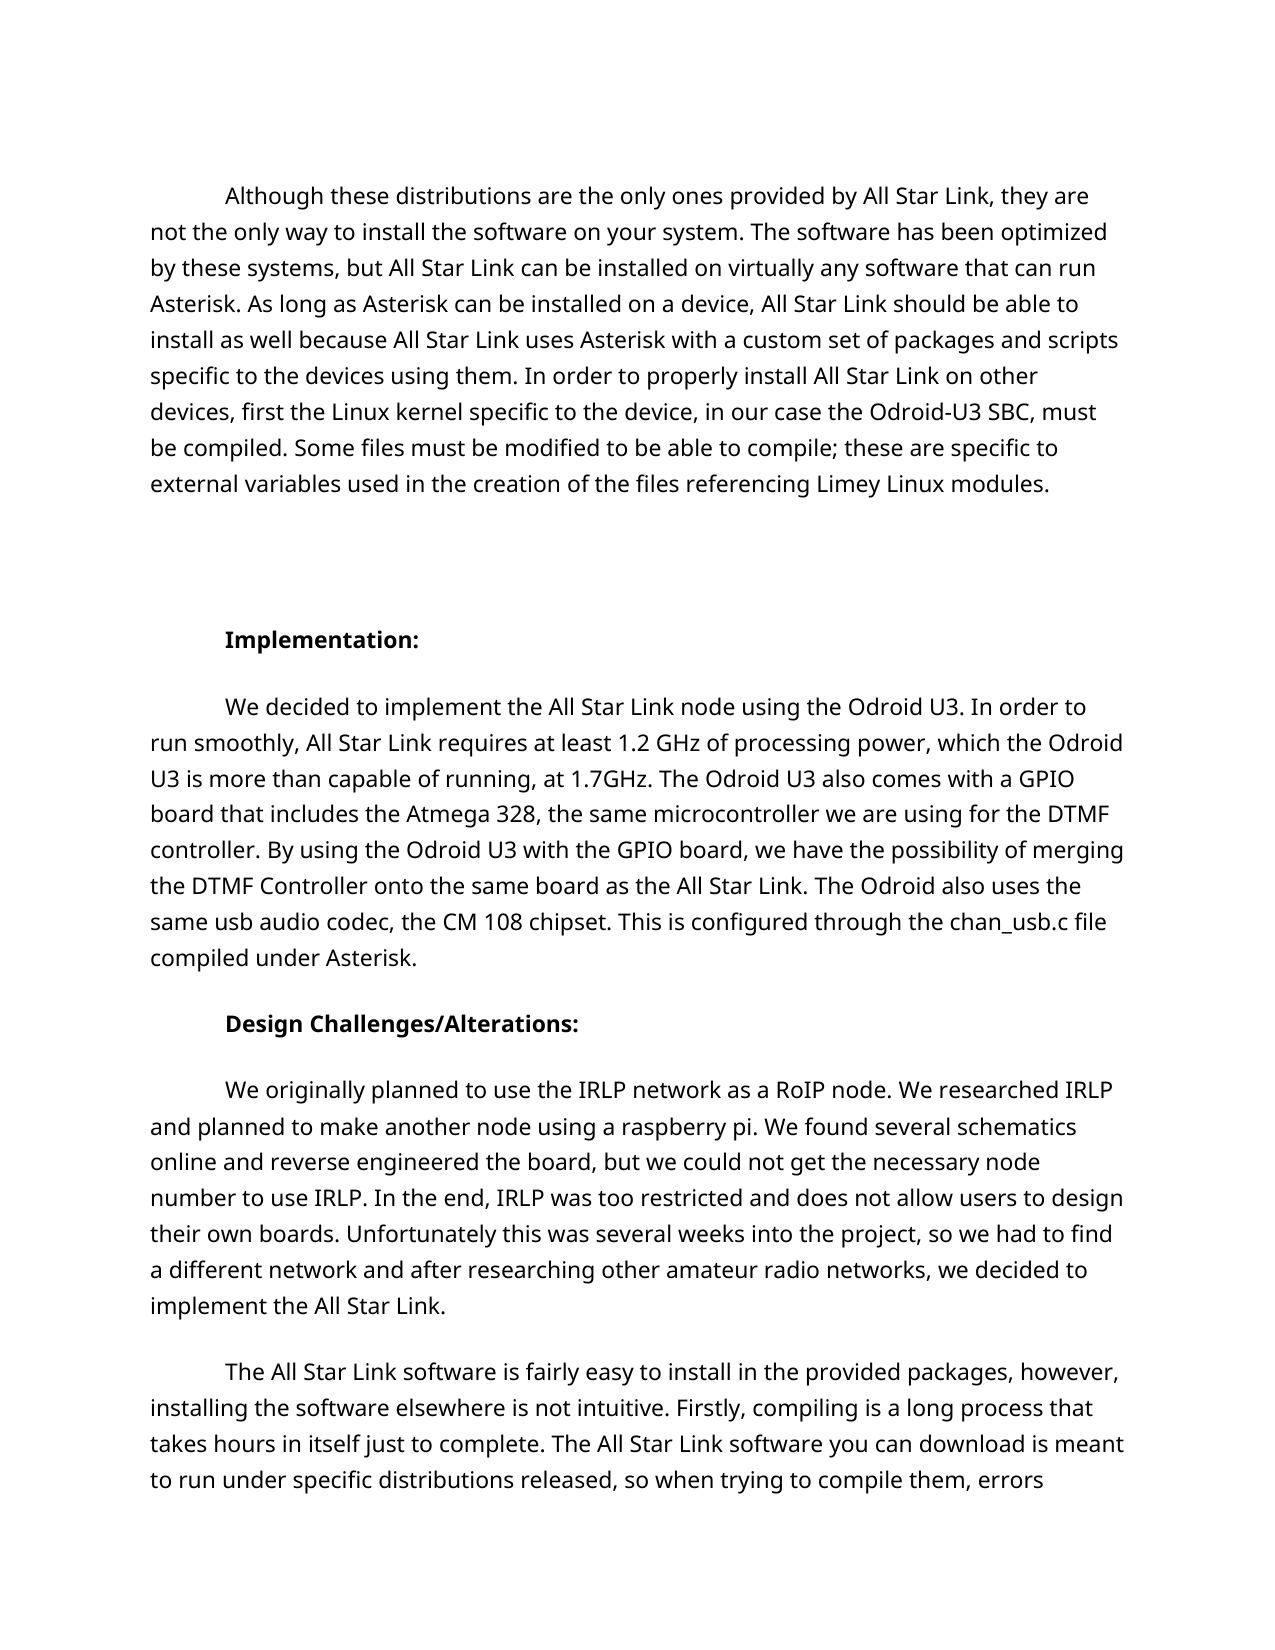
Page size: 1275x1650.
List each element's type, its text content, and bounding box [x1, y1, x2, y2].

text Although these distributions are the only ones provided by All Star Link, they are not the only way to install the software on your system. The software has been optimized by these systems, but All Star Link can be installed on virtually any software that can run Asterisk. As long as Asterisk can be installed on a device, All Star Link should be able to install as well because All Star Link uses Asterisk with a custom set of packages and scripts specific to the devices using them. In order to properly install All Star Link on other devices, first the Linux kernel specific to the device, in our case the Odroid-U3 SBC, must be compiled. Some files must be modified to be able to compile; these are specific to external variables used in the creation of the files referencing Limey Linux modules. [150, 180, 1125, 499]
text Design Challenges/Alterations: [225, 1008, 1125, 1039]
text We originally planned to use the IRLP network as a RoIP node. We researched IRLP and planned to make another node using a raspberry pi. We found several schematics online and reverse engineered the board, but we could not get the necessary node number to use IRLP. In the end, IRLP was too restricted and does not allow users to design their own boards. Unfortunately this was several weeks into the project, so we had to find a different network and after researching other amateur radio networks, we decided to implement the All Star Link. [150, 1074, 1125, 1321]
text We decided to implement the All Star Link node using the Odroid U3. In order to run smoothly, All Star Link requires at least 1.2 GHz of processing power, which the Odroid U3 is more than capable of running, at 1.7GHz. The Odroid U3 also comes with a GPIO board that includes the Atmega 328, the same microcontroller we are using for the DTMF controller. By using the Odroid U3 with the GPIO board, we have the possibility of merging the DTMF Controller onto the same board as the All Star Link. The Odroid also uses the same usb audio codec, the CM 108 chipset. This is configured through the chan_usb.c file compiled under Asterisk. [150, 691, 1125, 973]
text Implementation: [225, 624, 1125, 656]
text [150, 1356, 1125, 1495]
